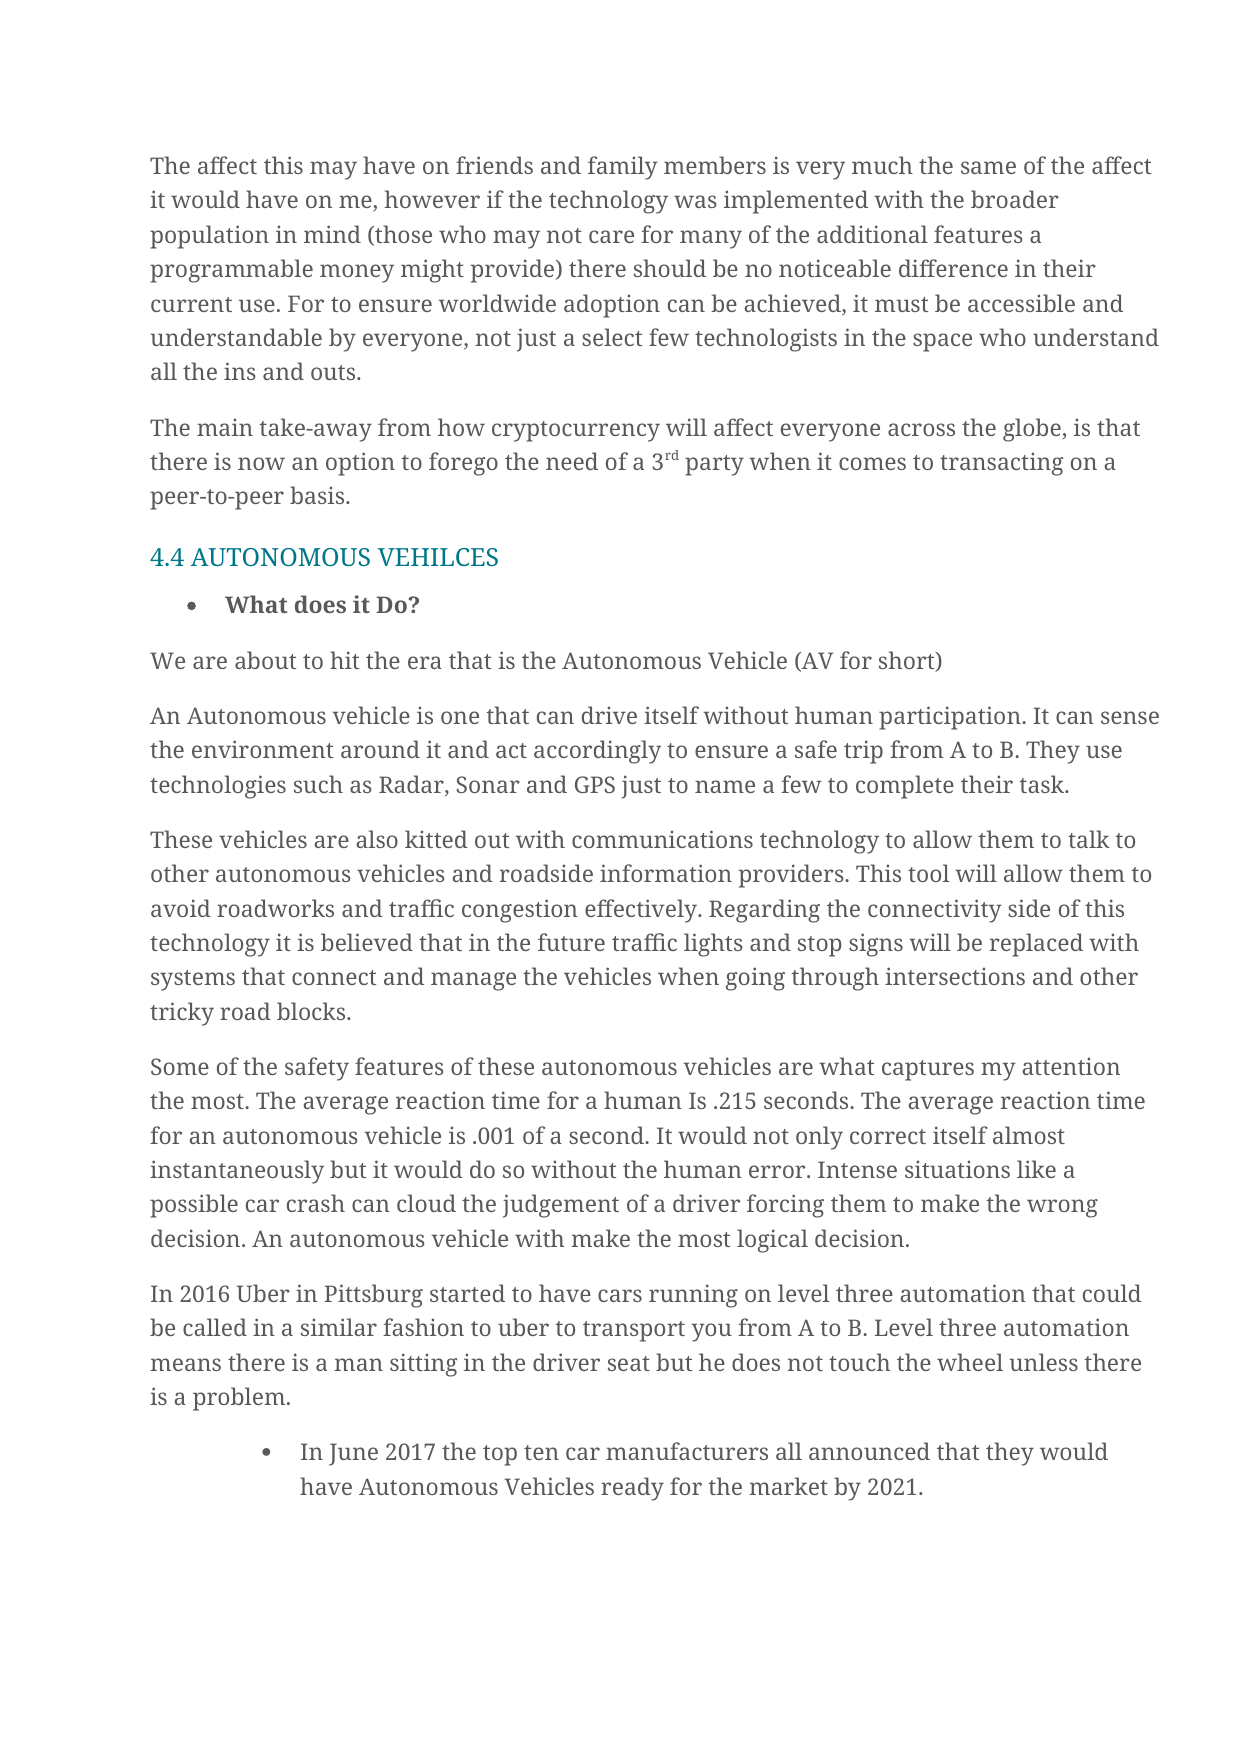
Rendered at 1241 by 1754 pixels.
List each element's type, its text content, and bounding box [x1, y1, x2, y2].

subtitle 4.4 Autonomous Vehilces [150, 539, 1162, 574]
list In June 2017 the top ten car manufacturers all announced that they would have Autonomous Vehicles ready for the market by 2021. [262, 1436, 1162, 1502]
text In 2016 Uber in Pittsburg started to have cars running on level three automation that could be called in a similar fashion to uber to transport you from A to B. Level three automation means there is a man sitting in the driver seat but he does not touch the wheel unless there is a problem. [150, 1278, 1162, 1412]
text An Autonomous vehicle is one that can drive itself without human participation. It can sense the environment around it and act accordingly to ensure a safe trip from A to B. They use technologies such as Radar, Sonar and GPS just to name a few to complete their task. [150, 700, 1162, 800]
text We are about to hit the era that is the Autonomous Vehicle (AV for short) [150, 645, 1162, 676]
text These vehicles are also kitted out with communications technology to allow them to talk to other autonomous vehicles and roadside information providers. This tool will allow them to avoid roadworks and traffic congestion effectively. Regarding the connectivity side of this technology it is believed that in the future traffic lights and stop signs will be replaced with systems that connect and manage the vehicles when going through intersections and other tricky road blocks. [150, 824, 1162, 1027]
text The main take-away from how cryptocurrency will affect everyone across the globe, is that there is now an option to forego the need of a 3rd party when it comes to transacting on a peer-to-peer basis. [150, 411, 1162, 511]
list What does it Do? [187, 589, 1162, 621]
text Some of the safety features of these autonomous vehicles are what captures my attention the most. The average reaction time for a human Is .215 seconds. The average reaction time for an autonomous vehicle is .001 of a second. It would not only correct itself almost instantaneously but it would do so without the human error. Intense situations like a possible car crash can cloud the judgement of a driver forcing them to make the wrong decision. An autonomous vehicle with make the most logical decision. [150, 1051, 1162, 1254]
text The affect this may have on friends and family members is very much the same of the affect it would have on me, however if the technology was implemented with the broader population in mind (those who may not care for many of the additional features a programmable money might provide) there should be no noticeable difference in their current use. For to ensure worldwide adoption can be achieved, it must be accessible and understandable by everyone, not just a select few technologists in the space who understand all the ins and outs. [150, 150, 1162, 387]
